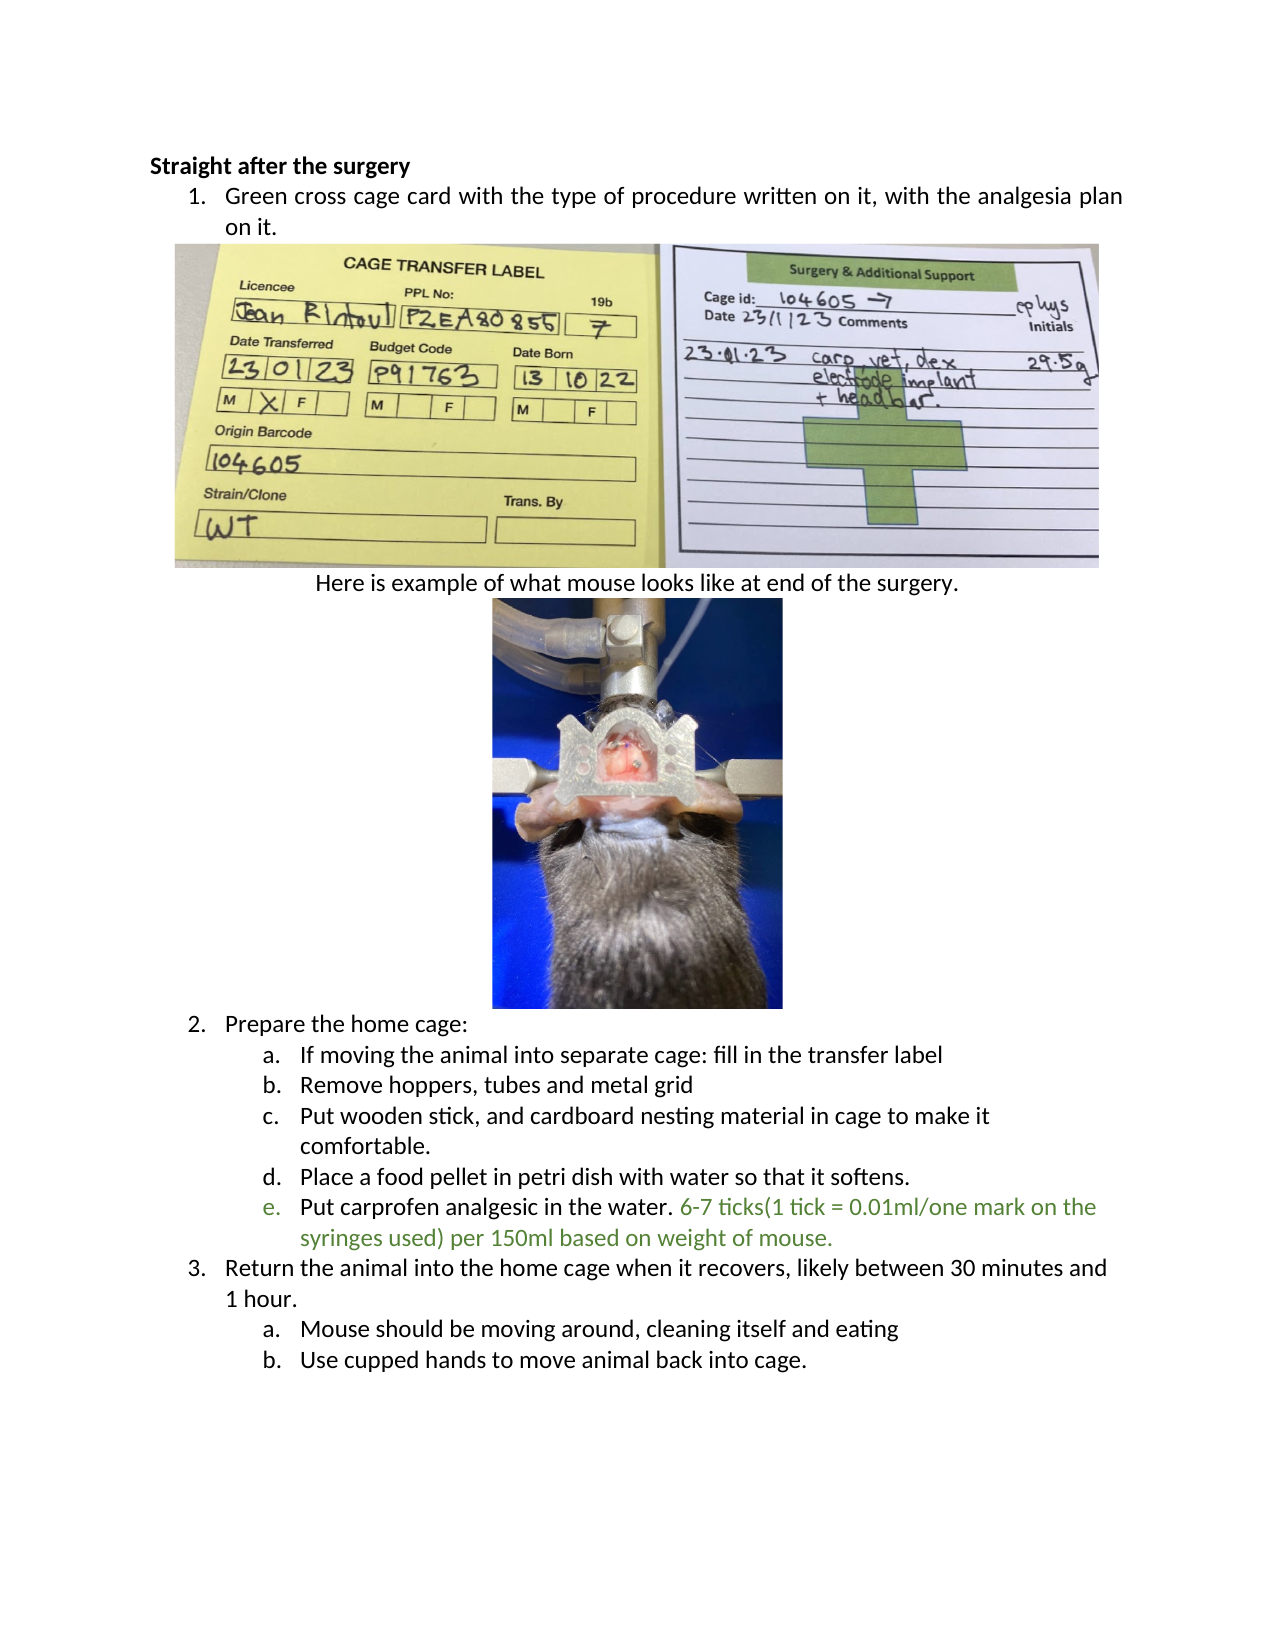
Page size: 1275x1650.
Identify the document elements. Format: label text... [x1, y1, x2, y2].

list Mouse should be moving around, cleaning itself and eating [262, 1314, 1125, 1344]
list Use cupped hands to move animal back into cage. [262, 1344, 1125, 1375]
list Remove hoppers, tubes and metal grid [262, 1069, 1125, 1100]
list Put wooden stick, and cardboard nesting material in cage to make it comfortable. [262, 1100, 1125, 1161]
list If moving the animal into separate cage: fill in the transfer label [262, 1039, 1125, 1069]
picture [492, 598, 783, 1009]
list Return the animal into the home cage when it recovers, likely between 30 minutes and 1 hour. [187, 1253, 1125, 1314]
picture [176, 244, 1098, 568]
list Green cross cage card with the type of procedure written on it, with the analgesia plan on it. [187, 181, 1125, 242]
list Put carprofen analgesic in the water. 6-7 ticks(1 tick = 0.01ml/one mark on the syringes used) per 150ml based on weight of mouse. [262, 1192, 1125, 1253]
text Straight after the surgery [150, 150, 1125, 181]
list Place a food pellet in petri dish with water so that it softens. [262, 1161, 1125, 1192]
list Prepare the home cage: [187, 1008, 1125, 1039]
text Here is example of what mouse looks like at end of the surgery. [150, 567, 1125, 598]
